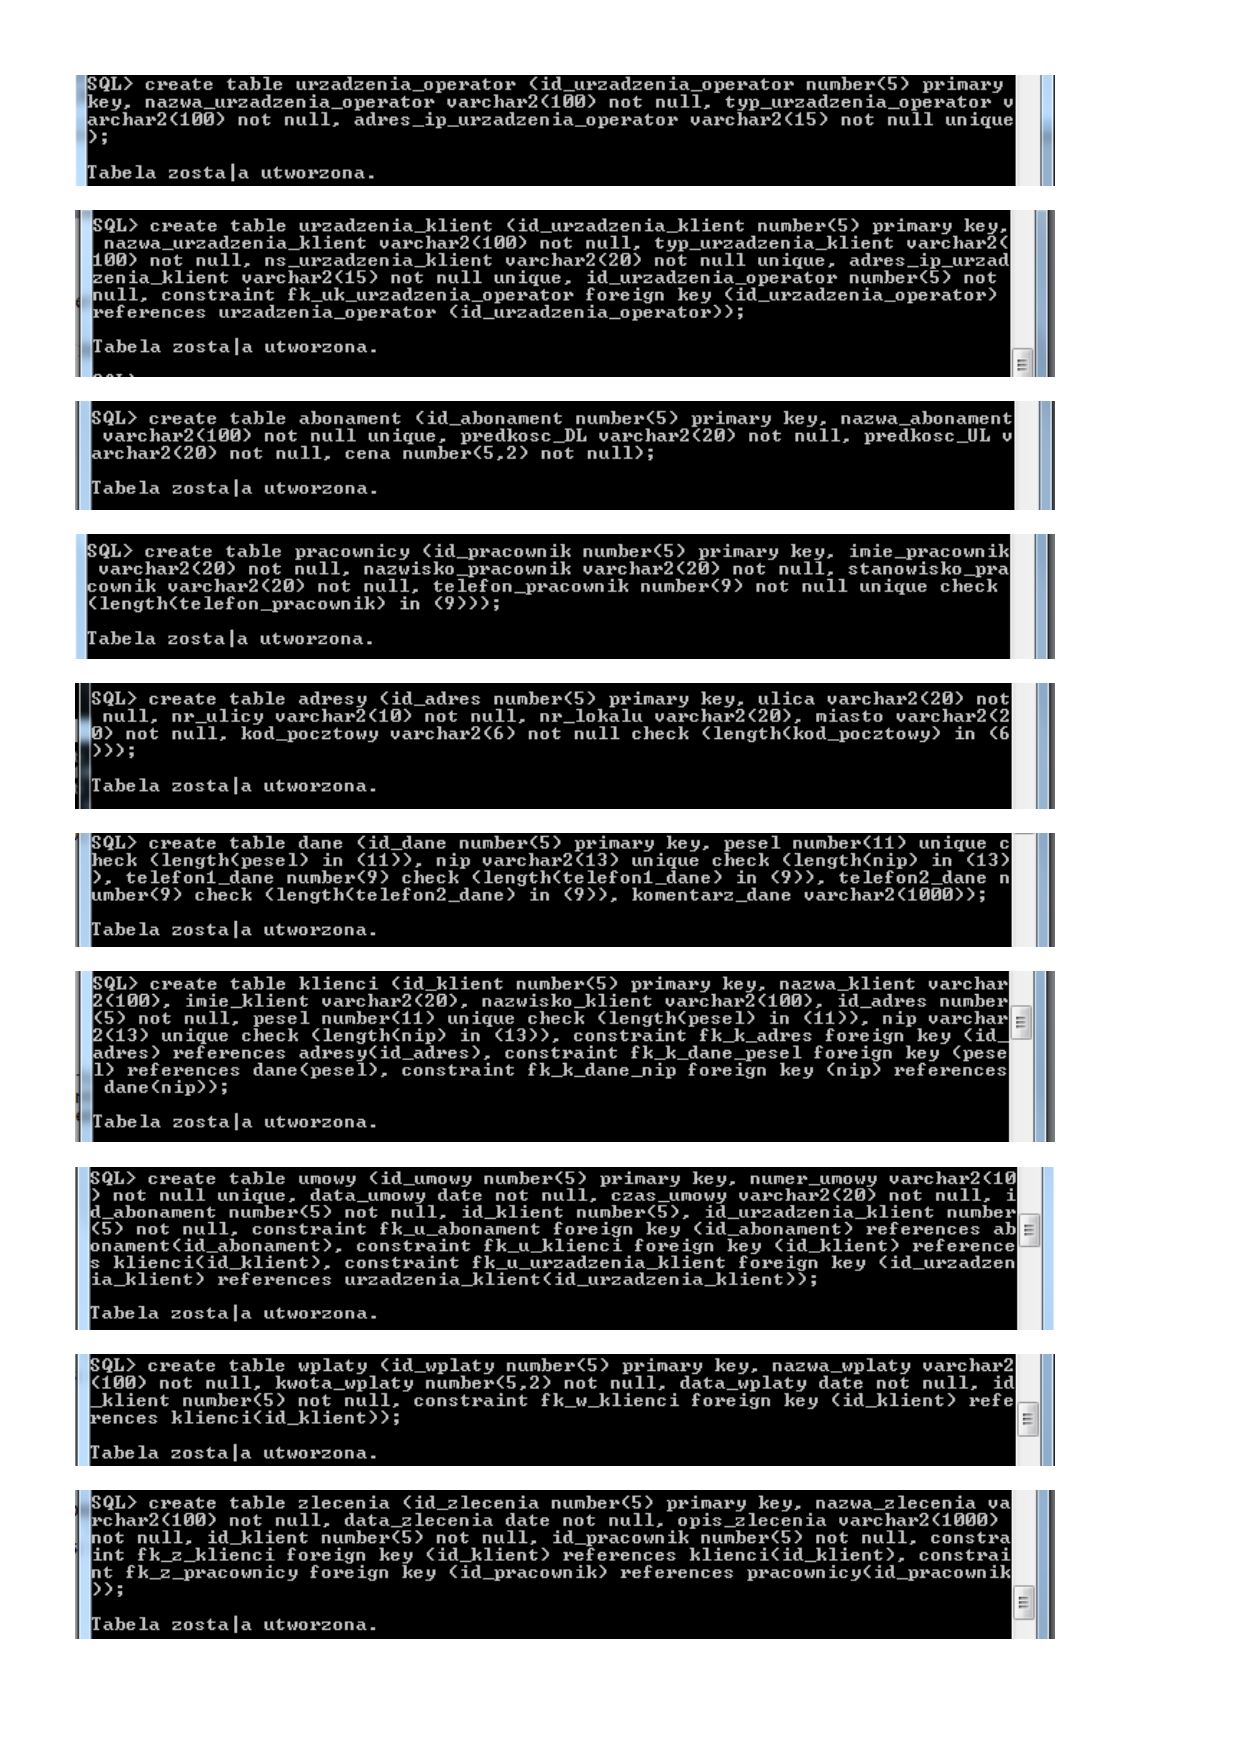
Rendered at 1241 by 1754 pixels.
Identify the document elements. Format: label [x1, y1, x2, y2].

picture [75, 401, 1055, 510]
picture [75, 683, 1055, 809]
picture [75, 1354, 1055, 1466]
picture [75, 833, 1055, 947]
picture [75, 1490, 1055, 1639]
picture [75, 210, 1055, 377]
picture [75, 534, 1055, 659]
picture [75, 1167, 1055, 1330]
picture [75, 971, 1055, 1142]
picture [75, 75, 1055, 186]
